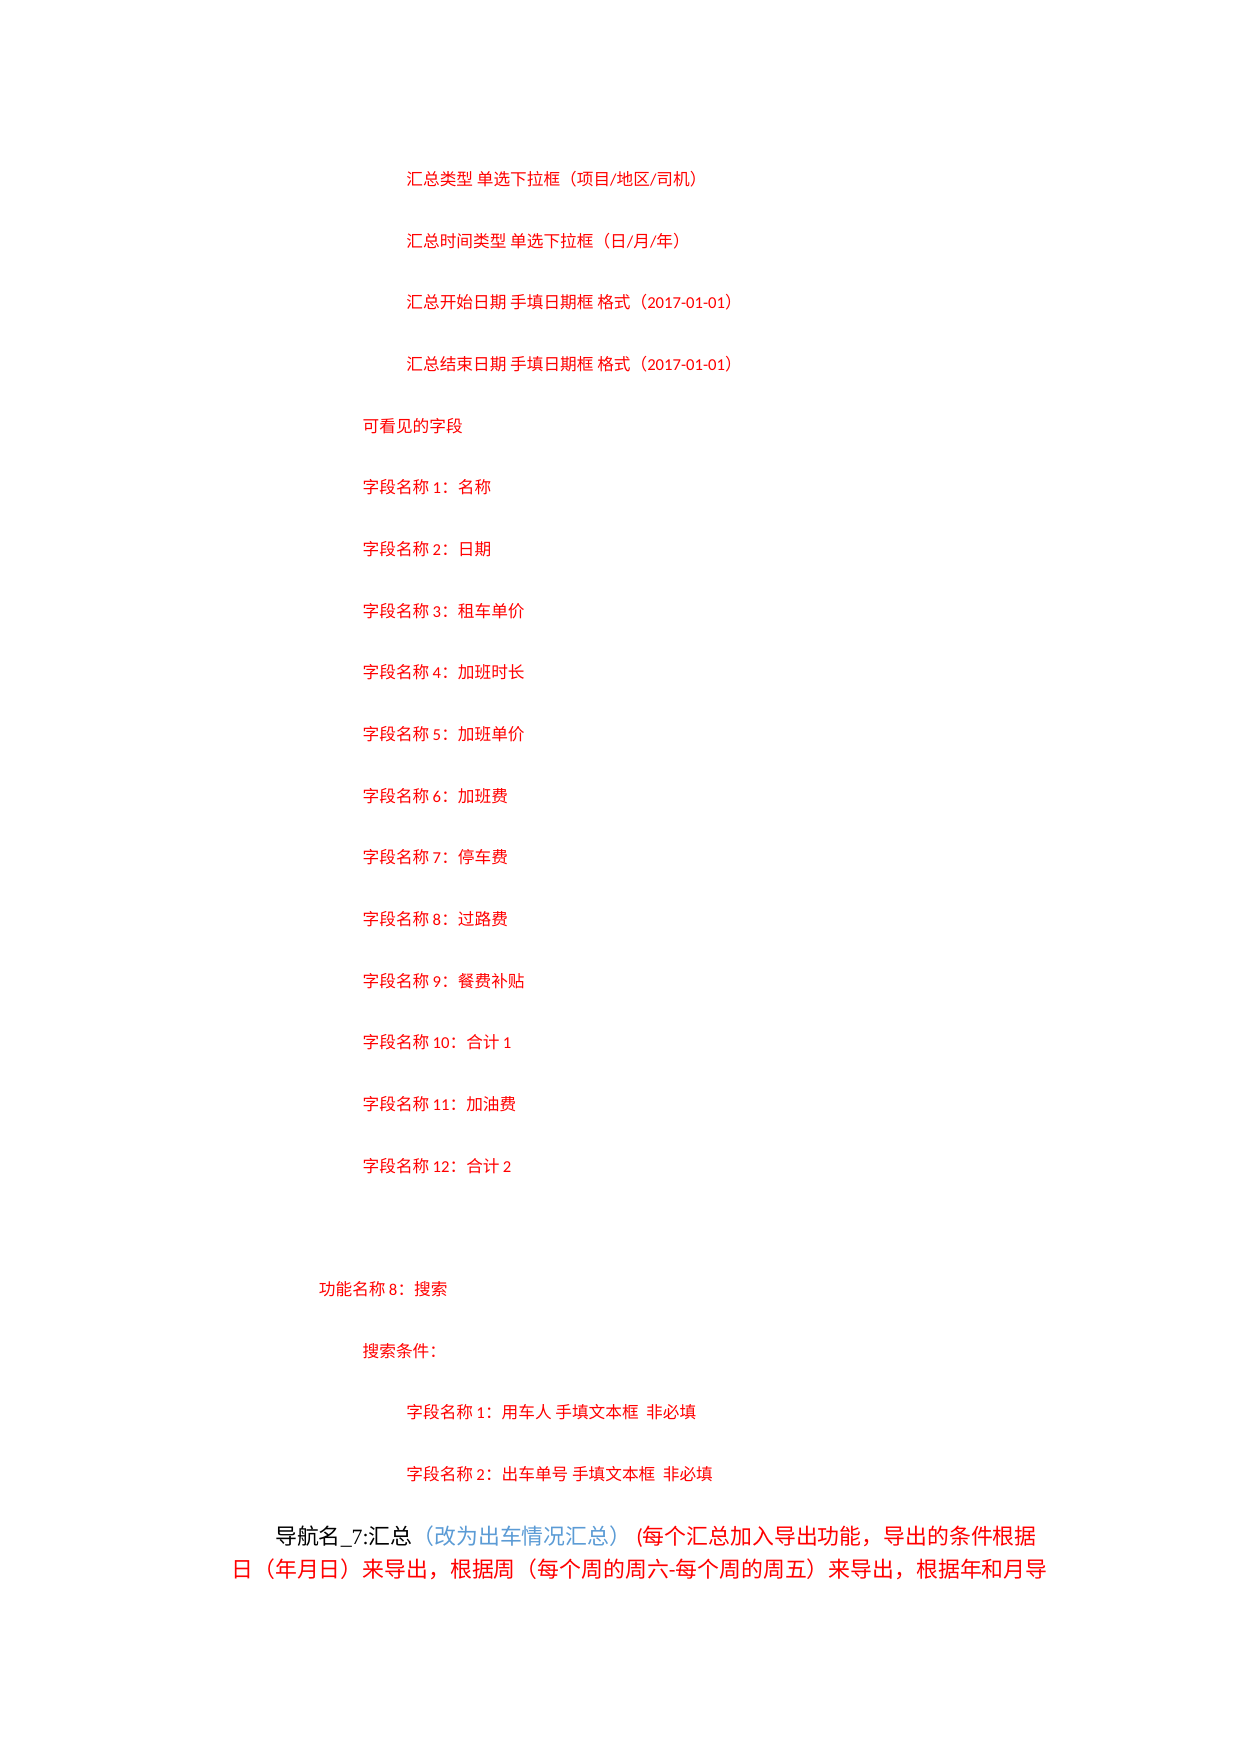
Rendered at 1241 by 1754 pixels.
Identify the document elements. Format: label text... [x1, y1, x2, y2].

text 字段名称1：名称 [319, 470, 1053, 503]
text 字段名称2：出车单号 手填文本框 非必填 [362, 1457, 1053, 1489]
text 汇总开始日期 手填日期框 格式（2017-01-01） [362, 285, 1053, 318]
text 功能名称8：搜索 [275, 1272, 1053, 1304]
text 字段名称7：停车费 [319, 840, 1053, 873]
text 汇总时间类型 单选下拉框（日/月/年） [362, 224, 1053, 256]
text 汇总结束日期 手填日期框 格式（2017-01-01） [362, 347, 1053, 379]
text 汇总类型 单选下拉框（项目/地区/司机） [362, 162, 1053, 194]
text 字段名称12：合计2 [319, 1149, 1053, 1181]
text 字段名称4：加班时长 [319, 655, 1053, 688]
text 字段名称3：租车单价 [319, 594, 1053, 626]
text 字段名称8：过路费 [319, 902, 1053, 934]
text 字段名称2：日期 [319, 532, 1053, 564]
text 可看见的字段 [319, 409, 1053, 441]
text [231, 1519, 1053, 1584]
text 字段名称6：加班费 [319, 779, 1053, 811]
text 字段名称1：用车人 手填文本框 非必填 [362, 1395, 1053, 1428]
text 搜索条件： [319, 1334, 1053, 1366]
text 字段名称9：餐费补贴 [319, 964, 1053, 996]
text 字段名称11：加油费 [319, 1087, 1053, 1119]
text 字段名称5：加班单价 [319, 717, 1053, 749]
text 字段名称10：合计1 [319, 1025, 1053, 1058]
